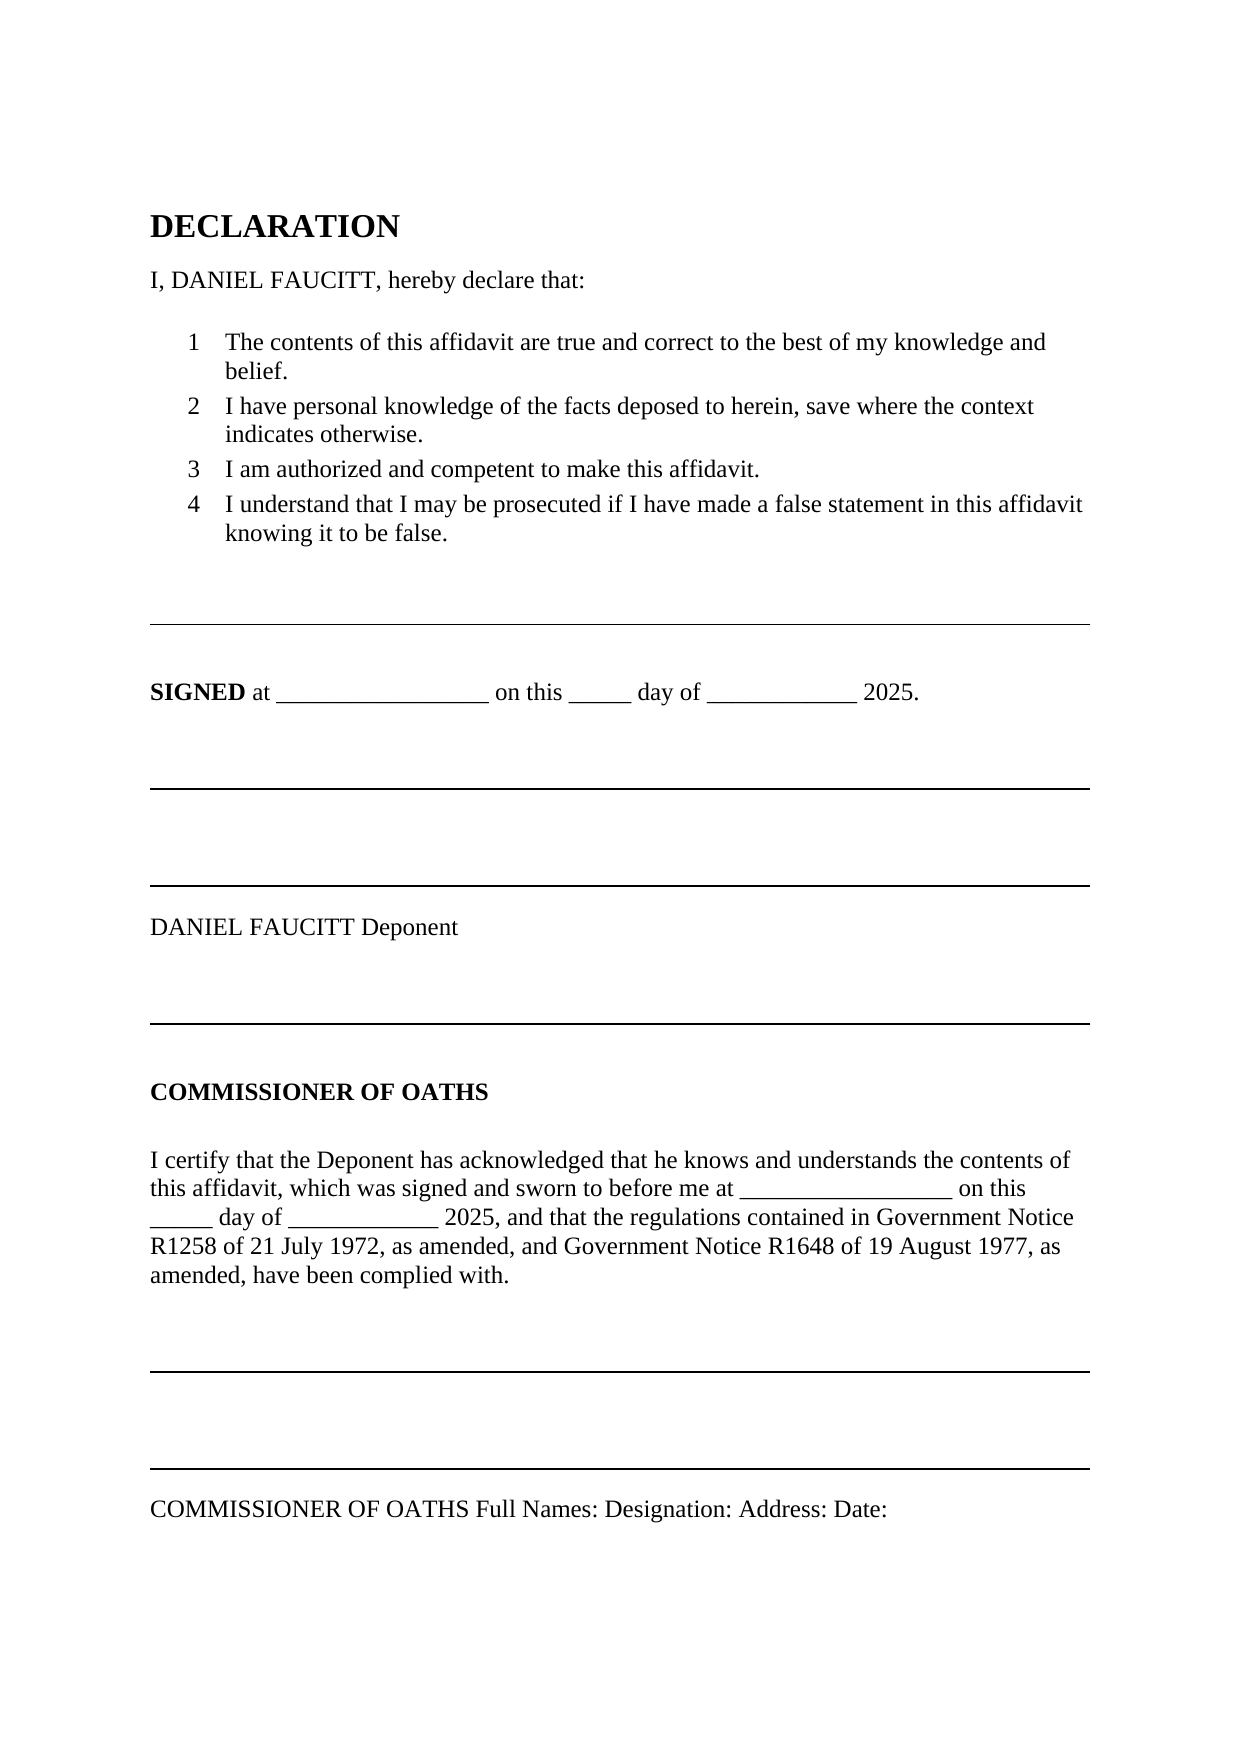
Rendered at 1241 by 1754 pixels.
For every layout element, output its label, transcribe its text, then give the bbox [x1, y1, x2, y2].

list I understand that I may be prosecuted if I have made a false statement in this affidavit knowing it to be false. [187, 489, 1090, 547]
list The contents of this affidavit are true and correct to the best of my knowledge and belief. [187, 327, 1090, 384]
text SIGNED at _________________ on this _____ day of ____________ 2025. [150, 677, 1090, 706]
list I am authorized and competent to make this affidavit. [187, 454, 1090, 483]
text I certify that the Deponent has acknowledged that he knows and understands the contents of this affidavit, which was signed and sworn to before me at _________________ on this _____ day of ____________ 2025, and that the regulations contained in Government Notice R1258 of 21 July 1972, as amended, and Government Notice R1648 of 19 August 1977, as amended, have been complied with. [150, 1145, 1090, 1288]
text I, DANIEL FAUCITT, hereby declare that: [150, 265, 1090, 294]
text DANIEL FAUCITT Deponent [150, 912, 1090, 941]
text COMMISSIONER OF OATHS Full Names: Designation: Address: Date: [150, 1494, 1090, 1523]
subtitle DECLARATION [150, 206, 1090, 244]
text COMMISSIONER OF OATHS [150, 1077, 1090, 1105]
list I have personal knowledge of the facts deposed to herein, save where the context indicates otherwise. [187, 391, 1090, 448]
